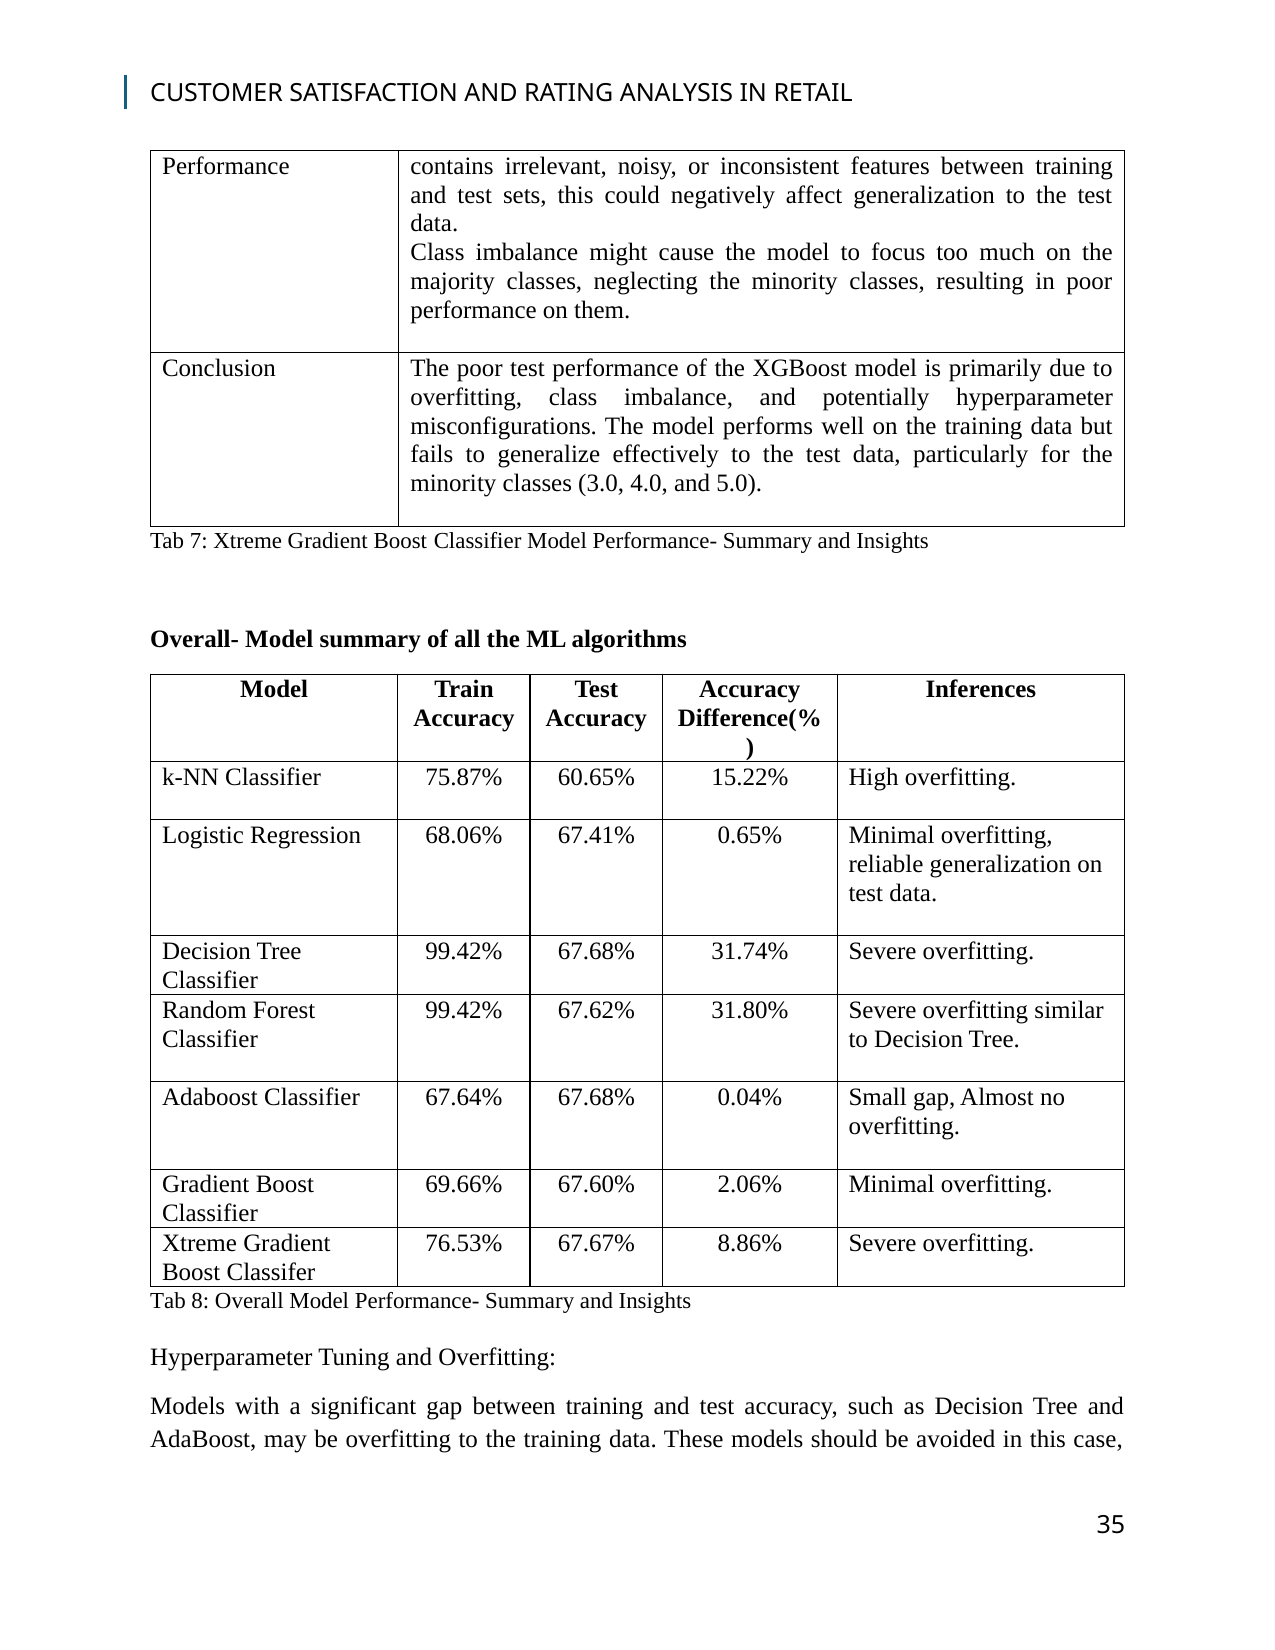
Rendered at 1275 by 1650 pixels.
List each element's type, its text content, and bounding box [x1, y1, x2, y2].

table_header Inferences [838, 675, 1124, 761]
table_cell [151, 151, 398, 352]
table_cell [399, 151, 1124, 352]
table_cell Conclusion [151, 353, 398, 526]
table_cell Gradient Boost Classifier [151, 1170, 397, 1227]
table_cell Severe overfitting. [838, 936, 1124, 994]
table_cell Minimal overfitting, reliable generalization on test data. [838, 820, 1124, 935]
table_cell 8.86% [663, 1228, 837, 1286]
table_cell 68.06% [398, 820, 529, 935]
table_cell Xtreme Gradient Boost Classifer [151, 1228, 397, 1286]
table_cell 0.65% [663, 820, 837, 935]
table_cell The poor test performance of the XGBoost model is primarily due to overfitting, class imbalance, and potentially hyperparameter misconfigurations. The model performs well on the training data but fails to generalize effectively to the test data, particularly for the minority classes (3.0, 4.0, and 5.0). [399, 353, 1124, 526]
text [150, 1391, 1125, 1453]
table_cell 67.41% [531, 820, 662, 935]
table_cell 67.67% [531, 1228, 662, 1286]
table_cell 31.80% [663, 995, 837, 1081]
text Tab 7: Xtreme Gradient Boost Classifier Model Performance- Summary and Insights [150, 527, 1125, 553]
table_cell 67.68% [531, 1082, 662, 1168]
table_cell 2.06% [663, 1170, 837, 1227]
table_cell Small gap, Almost no overfitting. [838, 1082, 1124, 1168]
table_cell 67.64% [398, 1082, 529, 1168]
table_cell Severe overfitting similar to Decision Tree. [838, 995, 1124, 1081]
table_cell Logistic Regression [151, 820, 397, 935]
table_header Model [151, 675, 397, 761]
table_cell 76.53% [398, 1228, 529, 1286]
table_cell Decision Tree Classifier [151, 936, 397, 994]
table_cell 99.42% [398, 995, 529, 1081]
table_cell Minimal overfitting. [838, 1170, 1124, 1227]
table_cell 31.74% [663, 936, 837, 994]
table_cell Adaboost Classifier [151, 1082, 397, 1168]
table_cell 0.04% [663, 1082, 837, 1168]
table_header Train Accuracy [398, 675, 529, 761]
table_header Accuracy Difference(%) [663, 675, 837, 761]
text Overall- Model summary of all the ML algorithms [150, 624, 1125, 653]
table_cell 99.42% [398, 936, 529, 994]
table_cell 69.66% [398, 1170, 529, 1227]
table_cell 67.62% [531, 995, 662, 1081]
table_cell 60.65% [531, 762, 662, 819]
table_cell 15.22% [663, 762, 837, 819]
table_cell k-NN Classifier [151, 762, 397, 819]
text Tab 8: Overall Model Performance- Summary and Insights [150, 1287, 1125, 1313]
table_cell High overfitting. [838, 762, 1124, 819]
text Hyperparameter Tuning and Overfitting: [150, 1342, 1125, 1371]
table_cell Severe overfitting. [838, 1228, 1124, 1286]
table_header Test Accuracy [531, 675, 662, 761]
table_cell 67.68% [531, 936, 662, 994]
table_cell 67.60% [531, 1170, 662, 1227]
table_cell Random Forest Classifier [151, 995, 397, 1081]
table_cell 75.87% [398, 762, 529, 819]
